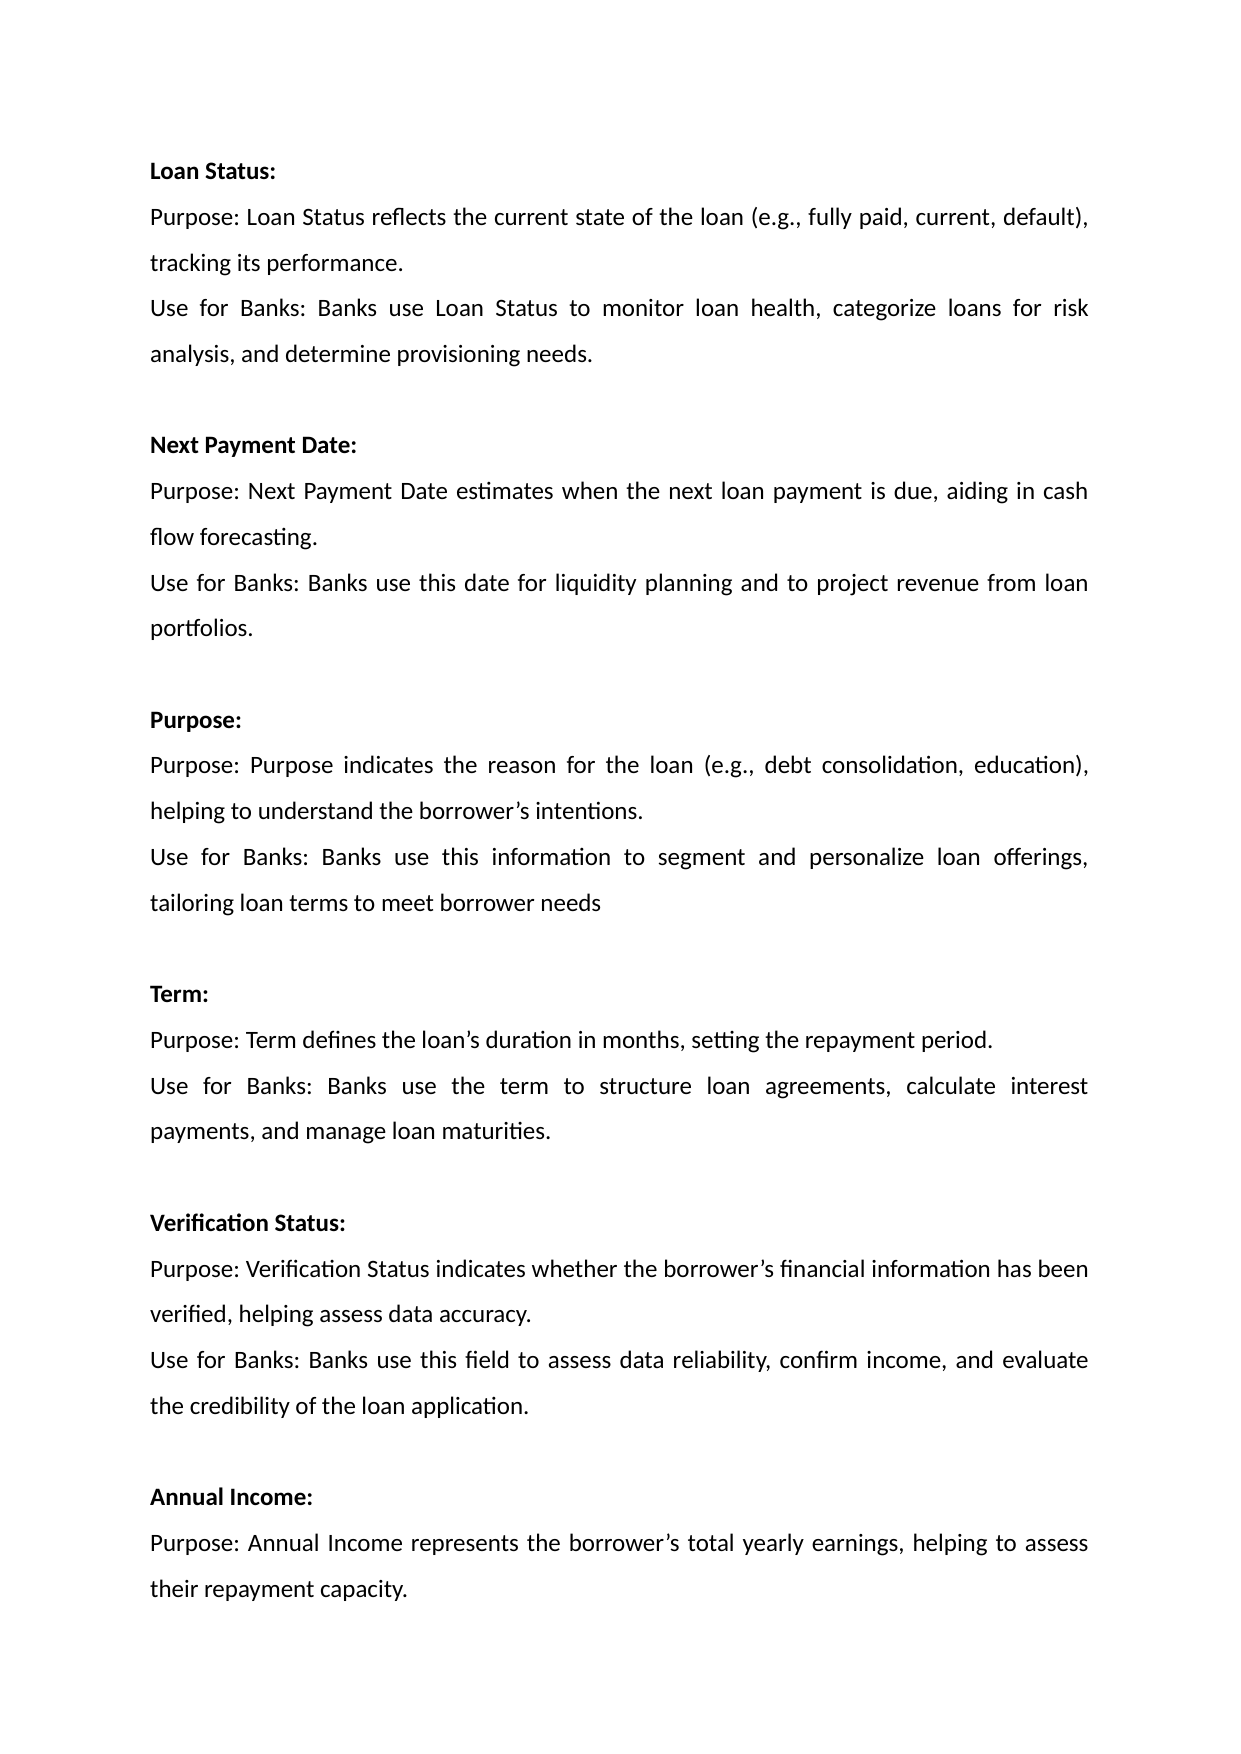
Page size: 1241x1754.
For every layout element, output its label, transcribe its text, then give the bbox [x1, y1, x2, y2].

text Purpose: Verification Status indicates whether the borrower’s financial information has been verified, helping assess data accuracy. [150, 1253, 1090, 1329]
text Verification Status: [150, 1207, 1090, 1237]
text Next Payment Date: [150, 429, 1090, 460]
text Term: [150, 978, 1090, 1009]
text Use for Banks: Banks use this date for liquidity planning and to project revenue from loan portfolios. [150, 567, 1090, 643]
text Purpose: Purpose indicates the reason for the loan (e.g., debt consolidation, education), helping to understand the borrower’s intentions. [150, 750, 1090, 826]
text Loan Status: [150, 155, 1090, 186]
text Annual Income: [150, 1481, 1090, 1512]
text Purpose: Next Payment Date estimates when the next loan payment is due, aiding in cash flow forecasting. [150, 475, 1090, 552]
text Purpose: Annual Income represents the borrower’s total yearly earnings, helping to assess their repayment capacity. [150, 1527, 1090, 1603]
text Use for Banks: Banks use this field to assess data reliability, confirm income, and evaluate the credibility of the loan application. [150, 1344, 1090, 1420]
text Use for Banks: Banks use Loan Status to monitor loan health, categorize loans for risk analysis, and determine provisioning needs. [150, 292, 1090, 369]
text Purpose: [150, 704, 1090, 734]
text Purpose: Loan Status reflects the current state of the loan (e.g., fully paid, current, default), tracking its performance. [150, 201, 1090, 277]
text Use for Banks: Banks use this information to segment and personalize loan offerings, tailoring loan terms to meet borrower needs [150, 841, 1090, 917]
text Purpose: Term defines the loan’s duration in months, setting the repayment period. [150, 1024, 1090, 1054]
text Use for Banks: Banks use the term to structure loan agreements, calculate interest payments, and manage loan maturities. [150, 1070, 1090, 1146]
